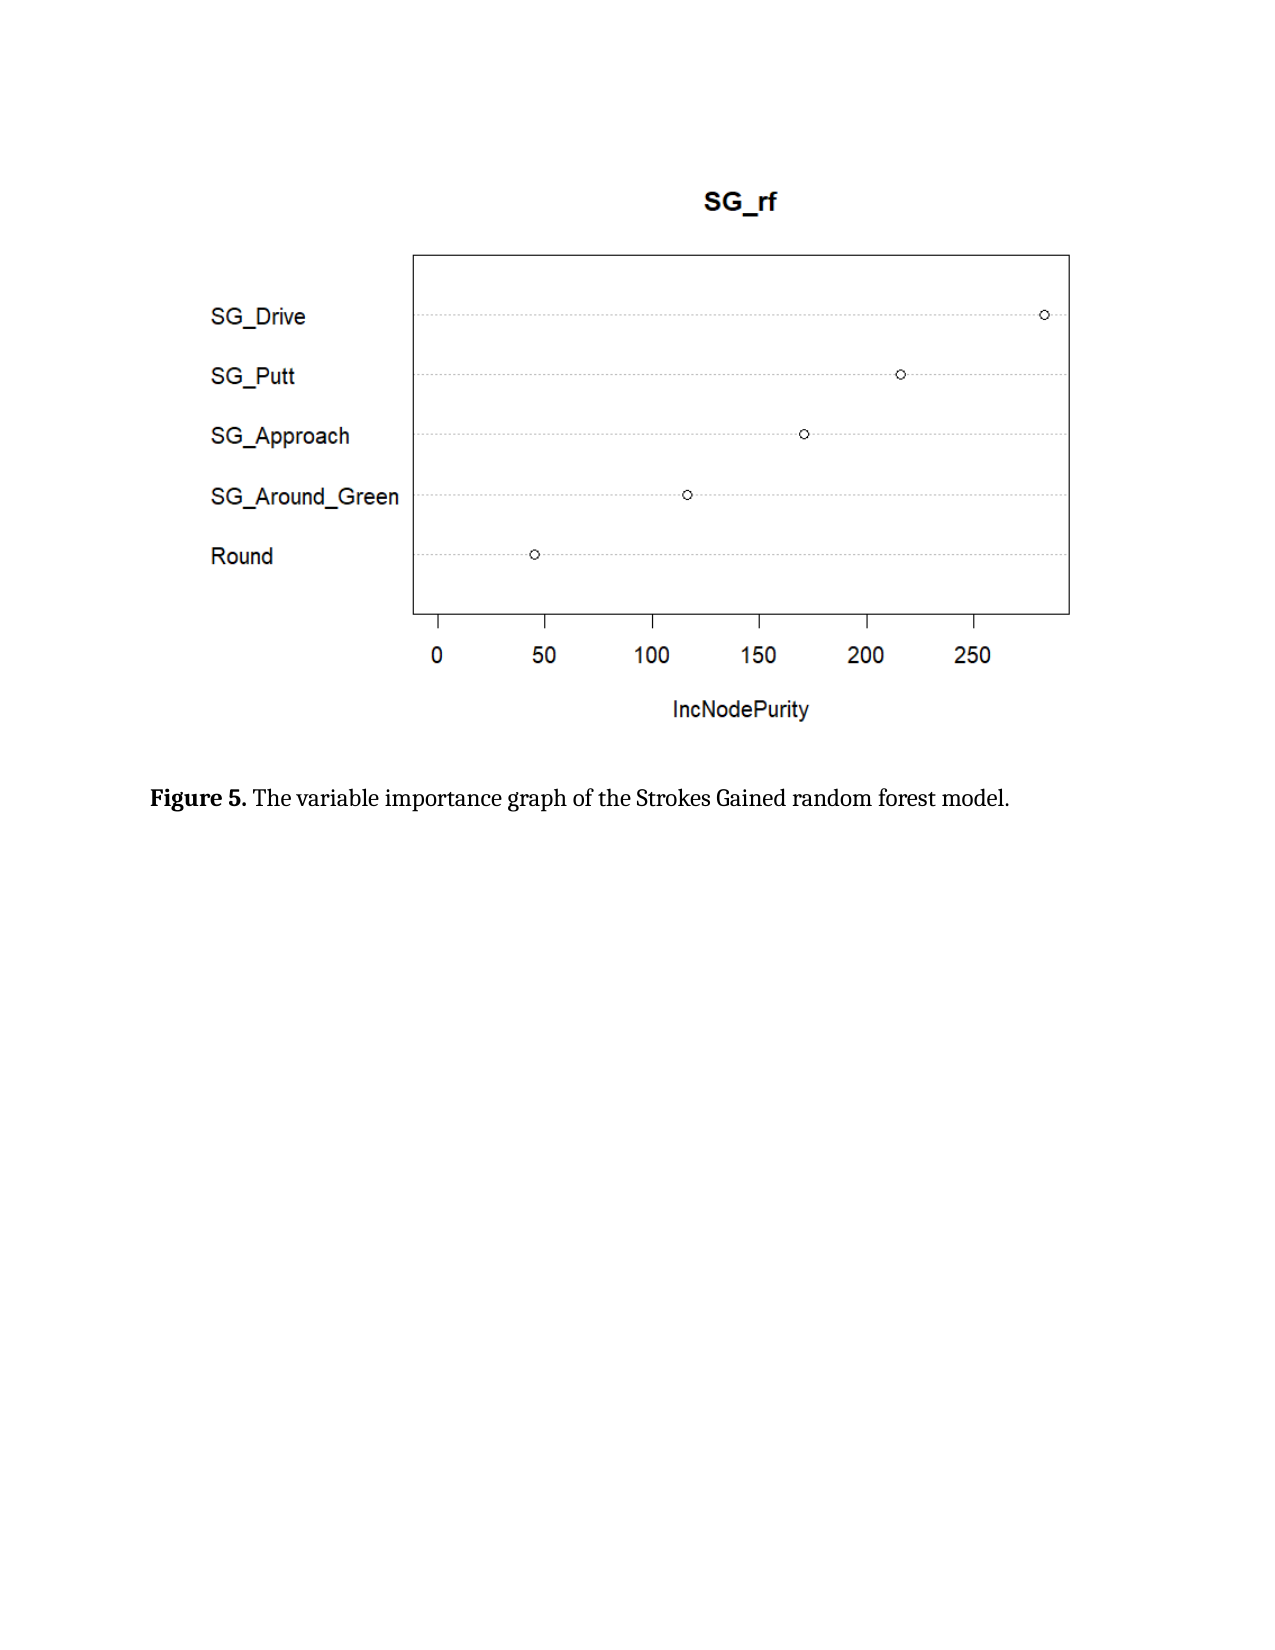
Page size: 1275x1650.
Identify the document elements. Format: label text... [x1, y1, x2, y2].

text Figure 5. The variable importance graph of the Strokes Gained random forest model. [150, 784, 1125, 813]
picture [150, 150, 1125, 751]
